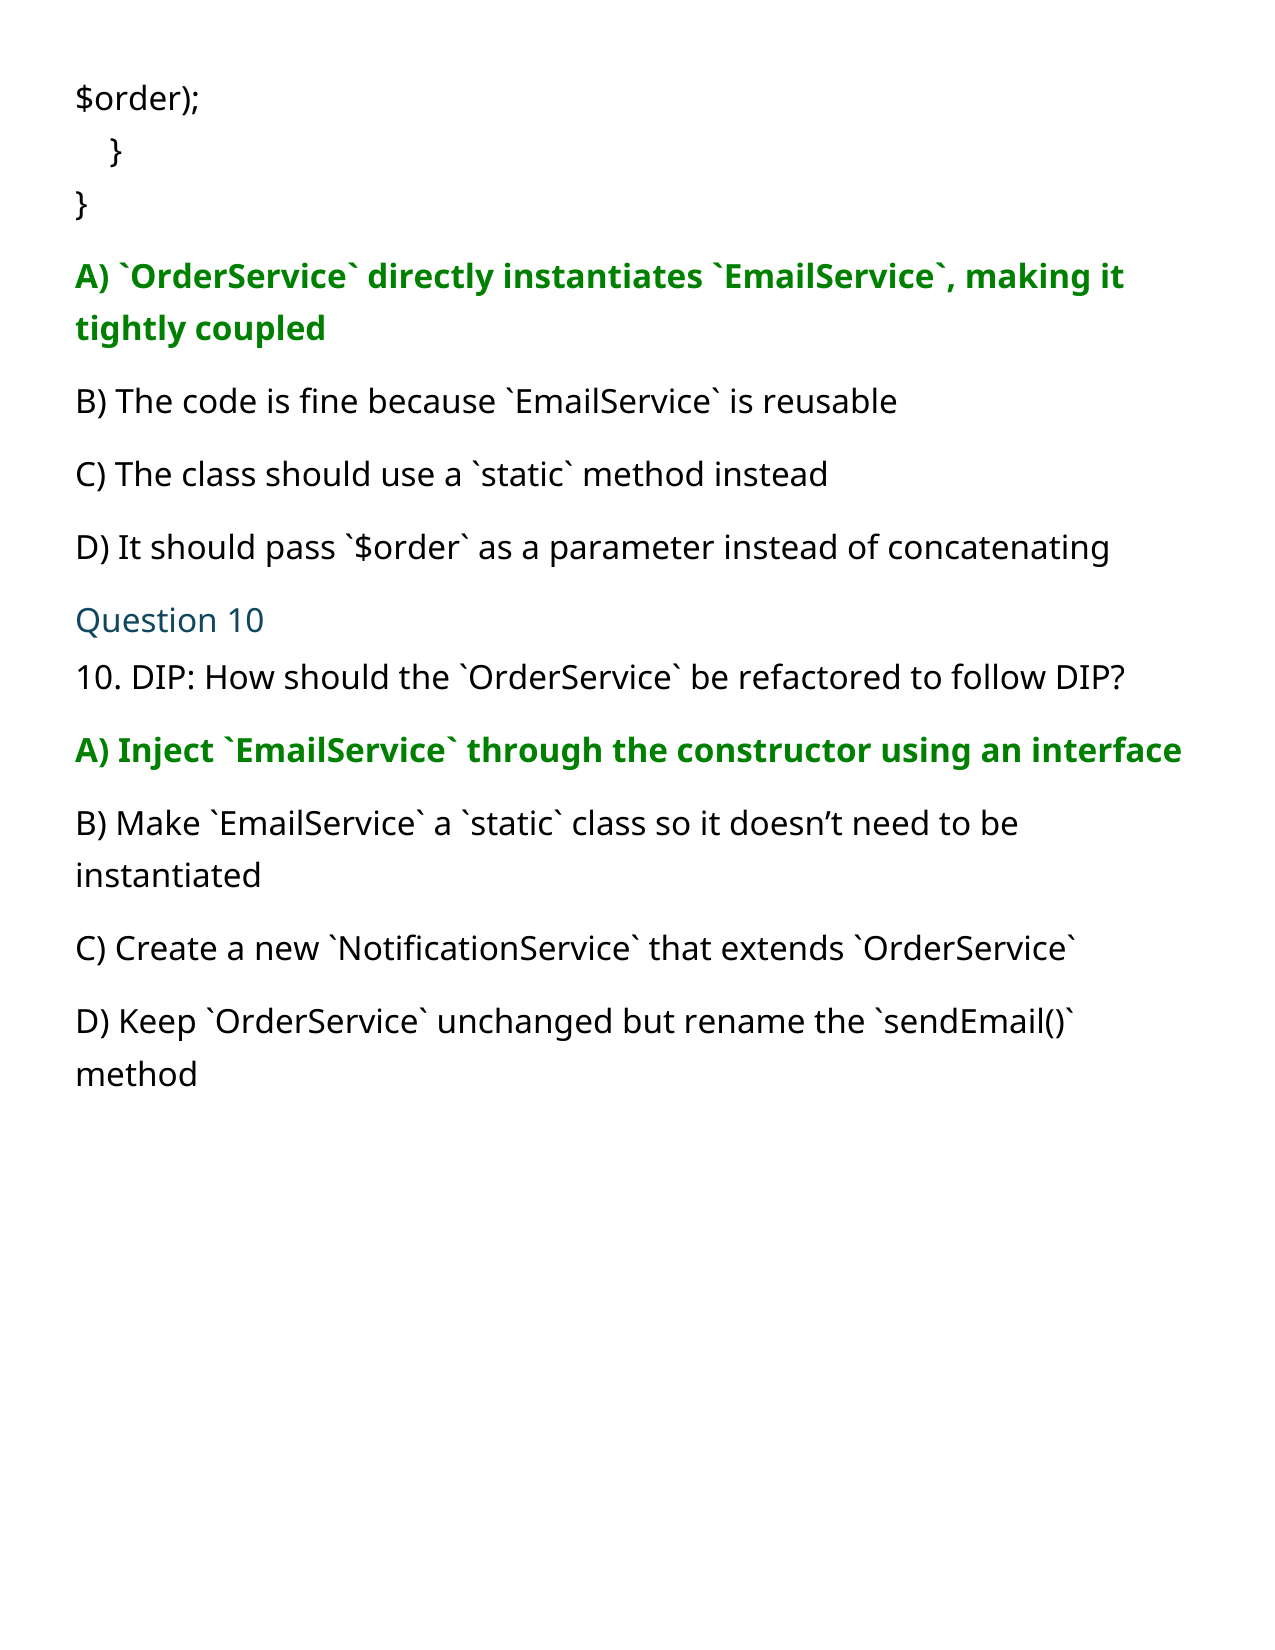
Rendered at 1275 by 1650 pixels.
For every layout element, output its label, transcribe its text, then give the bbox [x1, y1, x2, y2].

text 10. DIP: How should the `OrderService` be refactored to follow DIP? [75, 654, 1200, 699]
text C) Create a new `NotificationService` that extends `OrderService` [75, 925, 1200, 971]
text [75, 75, 1200, 225]
subtitle Question 10 [75, 597, 1200, 642]
text C) The class should use a `static` method instead [75, 451, 1200, 496]
text D) It should pass `$order` as a parameter instead of concatenating [75, 524, 1200, 569]
text B) The code is fine because `EmailService` is reusable [75, 378, 1200, 423]
text A) Inject `EmailService` through the constructor using an interface [75, 727, 1200, 772]
text D) Keep `OrderService` unchanged but rename the `sendEmail()` method [75, 998, 1200, 1096]
text A) `OrderService` directly instantiates `EmailService`, making it tightly coupled [75, 252, 1200, 350]
text B) Make `EmailService` a `static` class so it doesn’t need to be instantiated [75, 800, 1200, 898]
